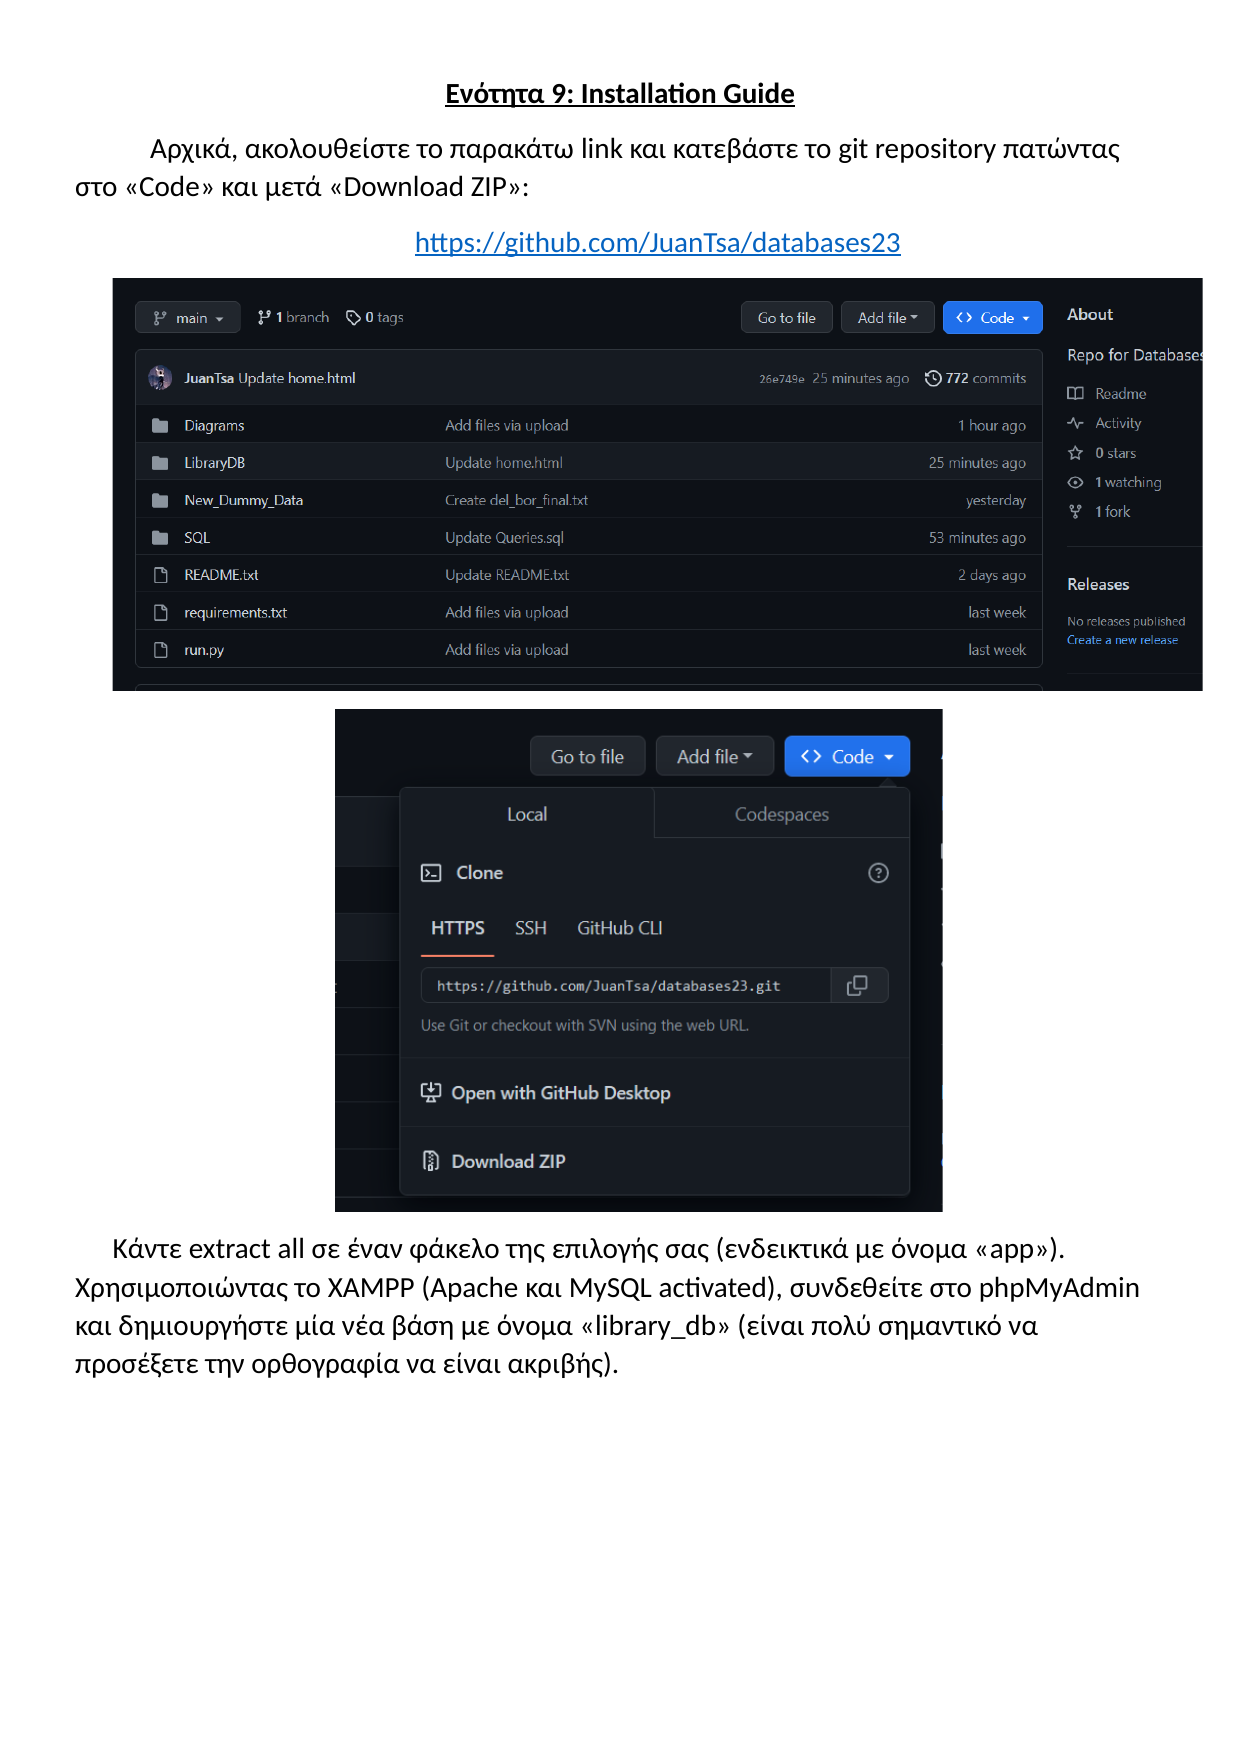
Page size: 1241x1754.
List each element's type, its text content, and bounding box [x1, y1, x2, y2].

picture [112, 278, 1203, 691]
text Ενότητα 9: Installation Guide [75, 75, 1165, 111]
text https://github.com/JuanTsa/databases23 [75, 224, 1165, 259]
picture [335, 709, 943, 1212]
text Κάντε extract all σε έναν φάκελο της επιλογής σας (ενδεικτικά με όνομα «app»). Χρησιμοποιώντας το XAMPP (Apache και MySQL activated), συνδεθείτε στο phpMyAdmin και δημιουργήστε μία νέα βάση με όνομα «library_db» (είναι πολύ σημαντικό να προσέξετε την ορθογραφία να είναι ακριβής). [75, 1230, 1165, 1381]
text Αρχικά, ακολουθείστε το παρακάτω link και κατεβάστε το git repository πατώντας στο «Code» και μετά «Download ZIP»: [75, 130, 1165, 204]
